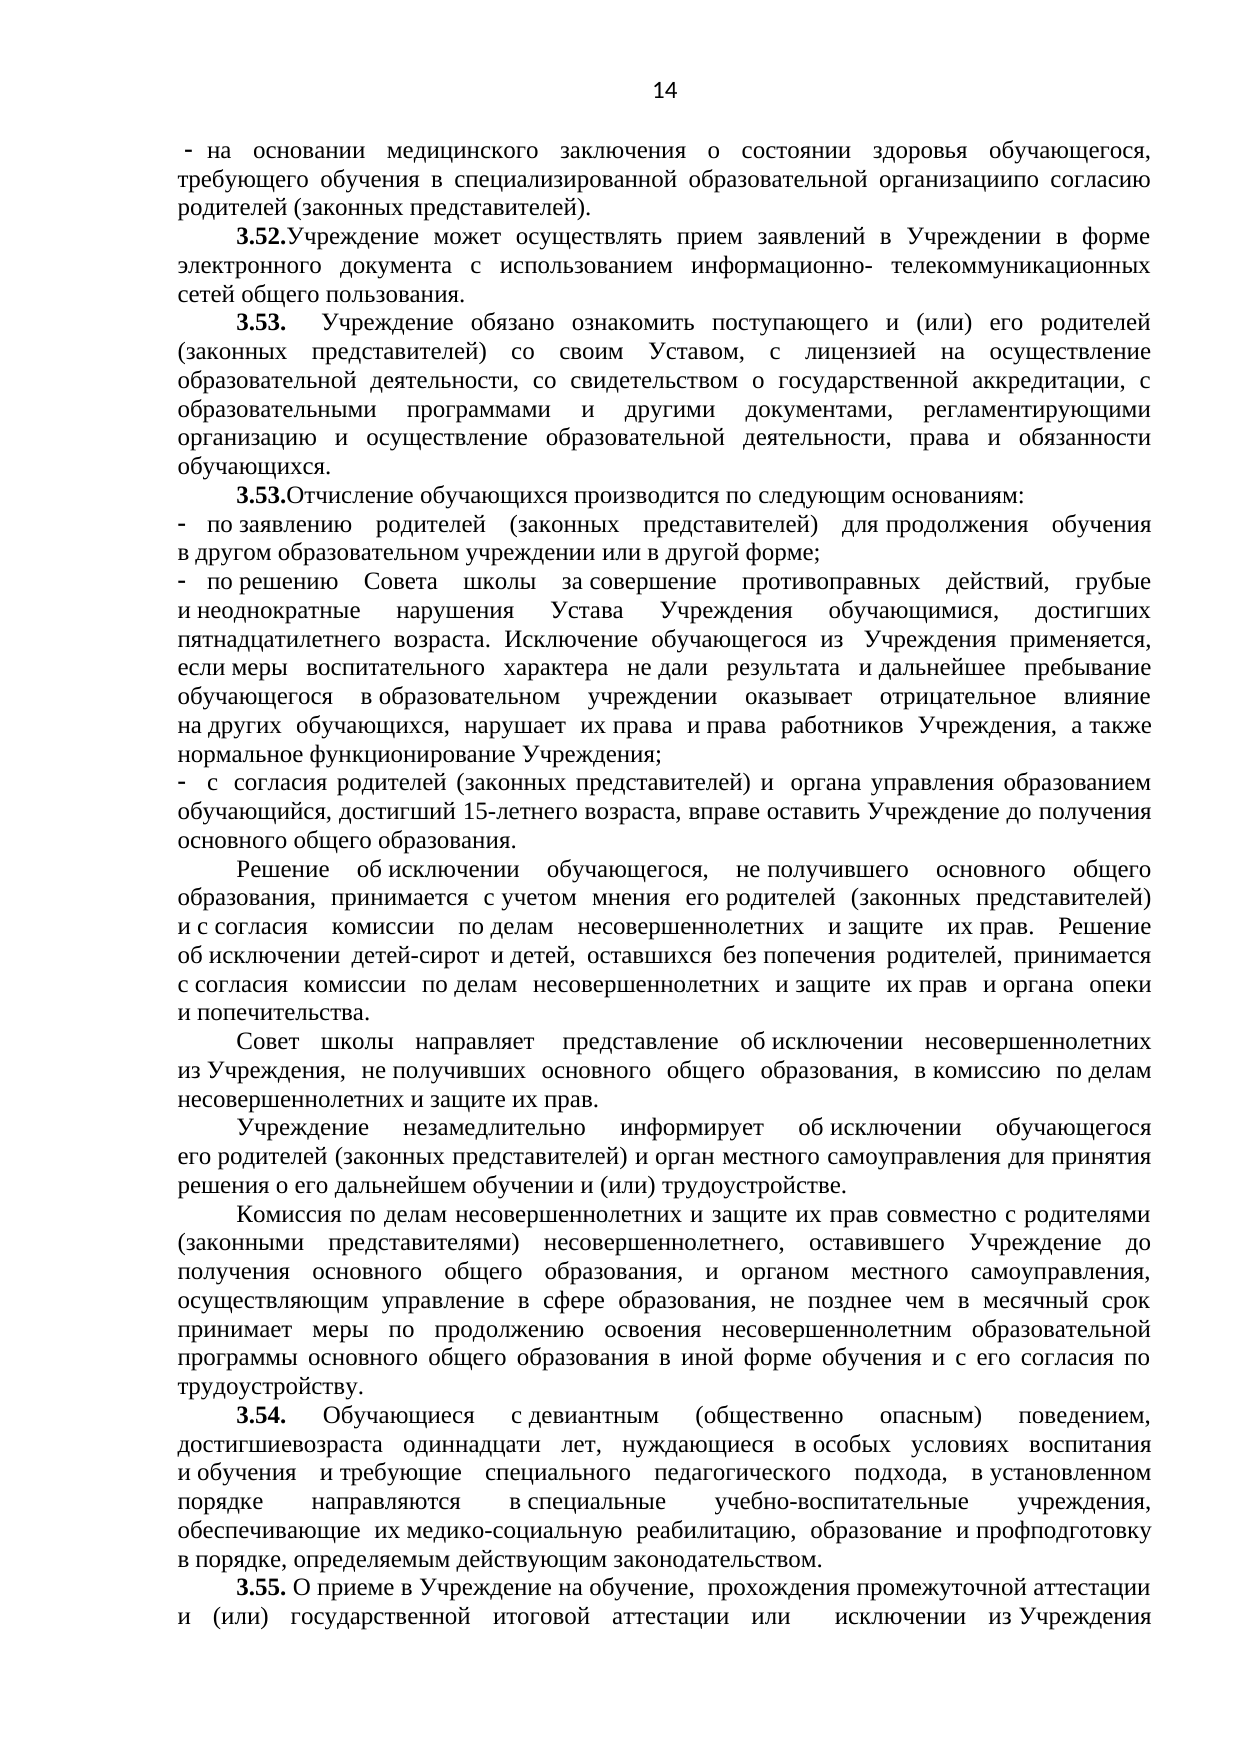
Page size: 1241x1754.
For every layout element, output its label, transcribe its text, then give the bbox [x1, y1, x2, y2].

list по заявлению родителей (законных представителей) для продолжения обучения в другом образовательном учреждении или в другой форме; [177, 509, 1152, 566]
list по решению Совета школы за совершение противоправных действий, грубые и неоднократные нарушения Устава Учреждения обучающимися, достигших пятнадцатилетнего возраста. Исключение обучающегося из Учреждения применяется, если меры воспитательного характера не дали результата и дальнейшее пребывание обучающегося в образовательном учреждении оказывает отрицательное влияние на других обучающихся, нарушает их права и права работников Учреждения, а также нормальное функционирование Учреждения; [177, 566, 1152, 767]
text Комиссия по делам несовершеннолетних и защите их прав совместно с родителями (законными представителями) несовершеннолетнего, оставившего Учреждение до получения основного общего образования, и органом местного самоуправления, осуществляющим управление в сфере образования, не позднее чем в месячный срок принимает меры по продолжению освоения несовершеннолетним образовательной программы основного общего образования в иной форме обучения и с его согласия по трудоустройству. [177, 1199, 1152, 1400]
text Учреждение незамедлительно информирует об исключении обучающегося его родителей (законных представителей) и орган местного самоуправления для принятия решения о его дальнейшем обучении и (или) трудоустройстве. [177, 1112, 1152, 1199]
list с согласия родителей (законных представителей) и органа управления образованием обучающийся, достигший 15-летнего возраста, вправе оставить Учреждение до получения основного общего образования. [177, 767, 1152, 854]
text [177, 1572, 1152, 1630]
text 3.54. Обучающиеся с девиантным (общественно опасным) поведением, достигшиевозраста одиннадцати лет, нуждающиеся в особых условиях воспитания и обучения и требующие специального педагогического подхода, в установленном порядке направляются в специальные учебно-воспитательные учреждения, обеспечивающие их медико-социальную реабилитацию, образование и профподготовку в порядке, определяемым действующим законодательством. [177, 1400, 1152, 1572]
text 3.53. Учреждение обязано ознакомить поступающего и (или) его родителей (законных представителей) со своим Уставом, с лицензией на осуществление образовательной деятельности, со свидетельством о государственной аккредитации, с образовательными программами и другими документами, регламентирующими организацию и осуществление образовательной деятельности, права и обязанности обучающихся. [177, 307, 1152, 480]
text 3.53.Отчисление обучающихся производится по следующим основаниям: [177, 480, 1152, 509]
text 3.52.Учреждение может осуществлять прием заявлений в Учреждении в форме электронного документа с использованием информационно- телекоммуникационных сетей общего пользования. [177, 221, 1152, 307]
text Совет школы направляет представление об исключении несовершеннолетних из Учреждения, не получивших основного общего образования, в комиссию по делам несовершеннолетних и защите их прав. [177, 1026, 1152, 1112]
list на основании медицинского заключения о состоянии здоровья обучающегося, требующего обучения в специализированной образовательной организациипо согласию родителей (законных представителей). [177, 135, 1152, 221]
text Решение об исключении обучающегося, не получившего основного общего образования, принимается с учетом мнения его родителей (законных представителей) и с согласия комиссии по делам несовершеннолетних и защите их прав. Решение об исключении детей-сирот и детей, оставшихся без попечения родителей, принимается с согласия комиссии по делам несовершеннолетних и защите их прав и органа опеки и попечительства. [177, 854, 1152, 1026]
